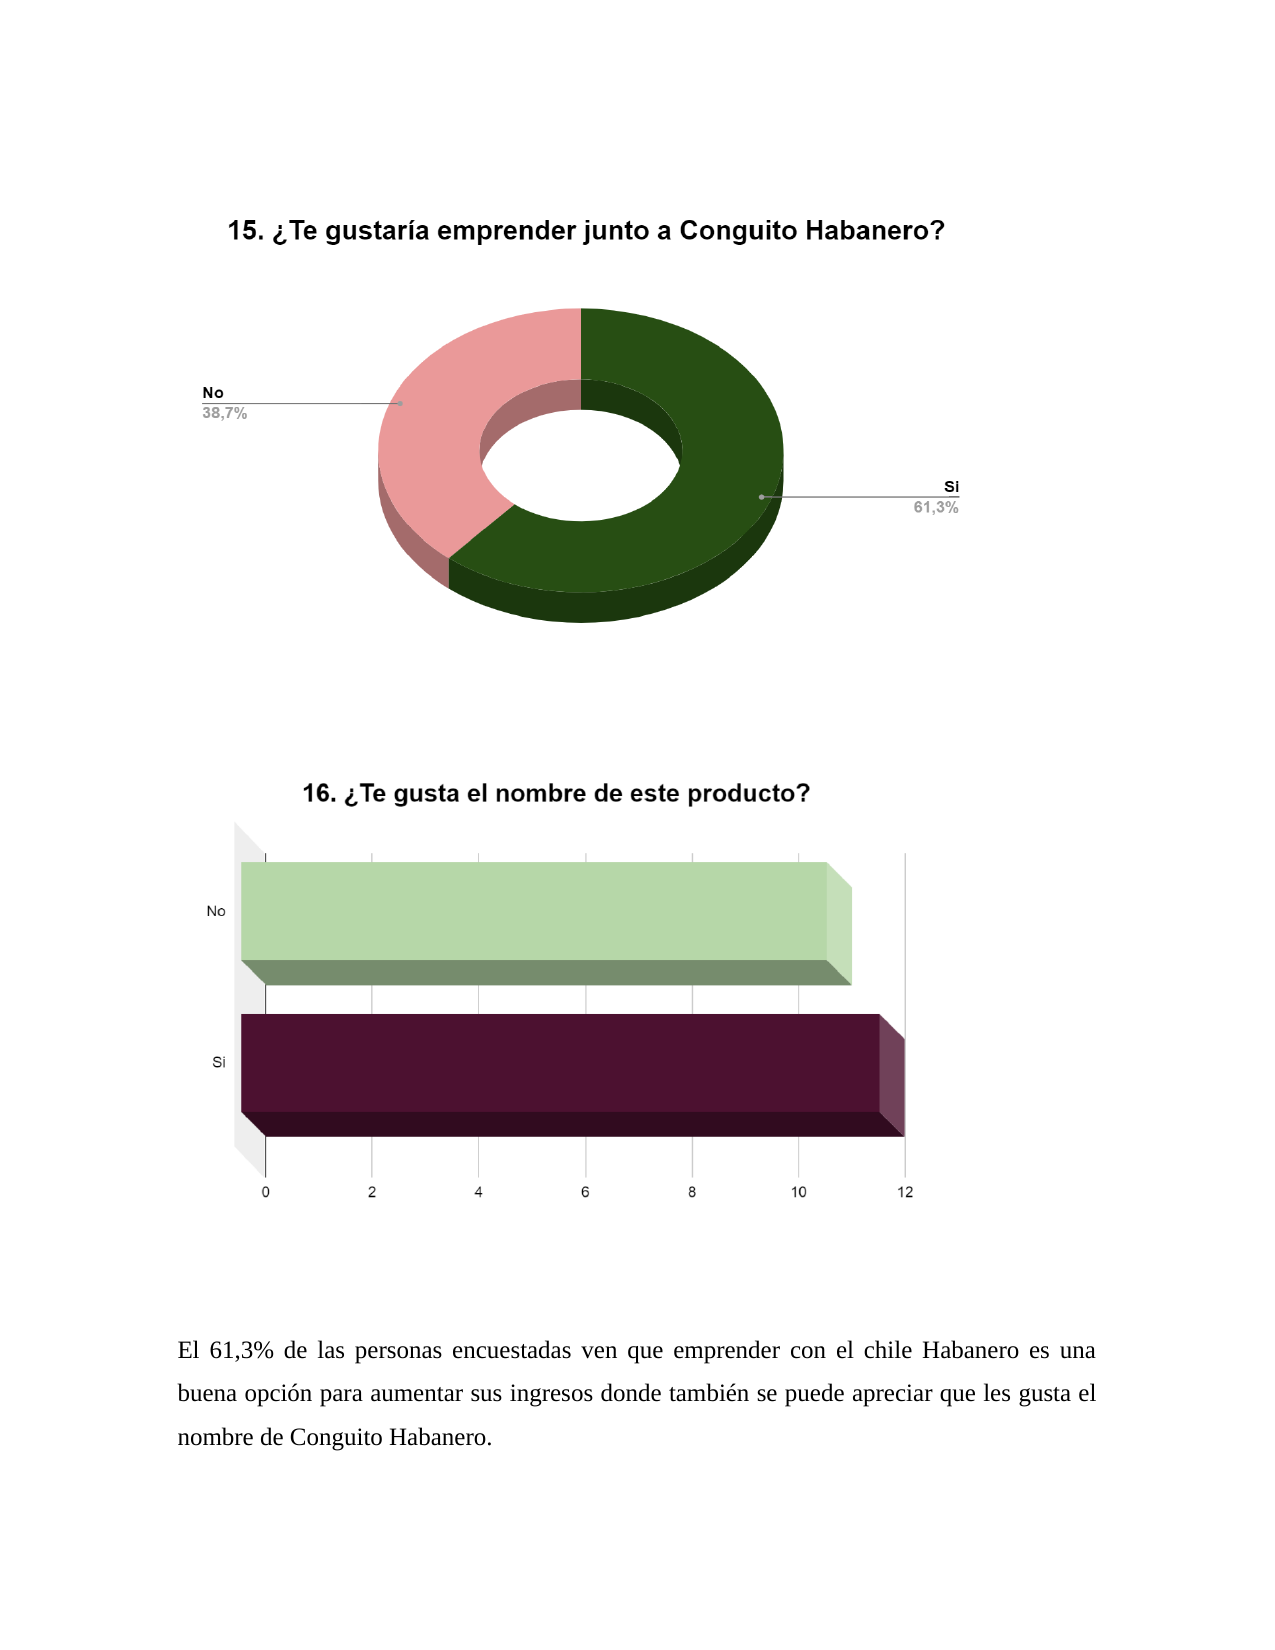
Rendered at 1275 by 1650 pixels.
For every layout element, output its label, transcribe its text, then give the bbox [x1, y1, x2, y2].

text El 61,3% de las personas encuestadas ven que emprender con el chile Habanero es una buena opción para aumentar sus ingresos donde también se puede apreciar que les gusta el nombre de Conguito Habanero. [177, 1335, 1098, 1450]
picture [177, 194, 984, 693]
picture [177, 758, 928, 1223]
